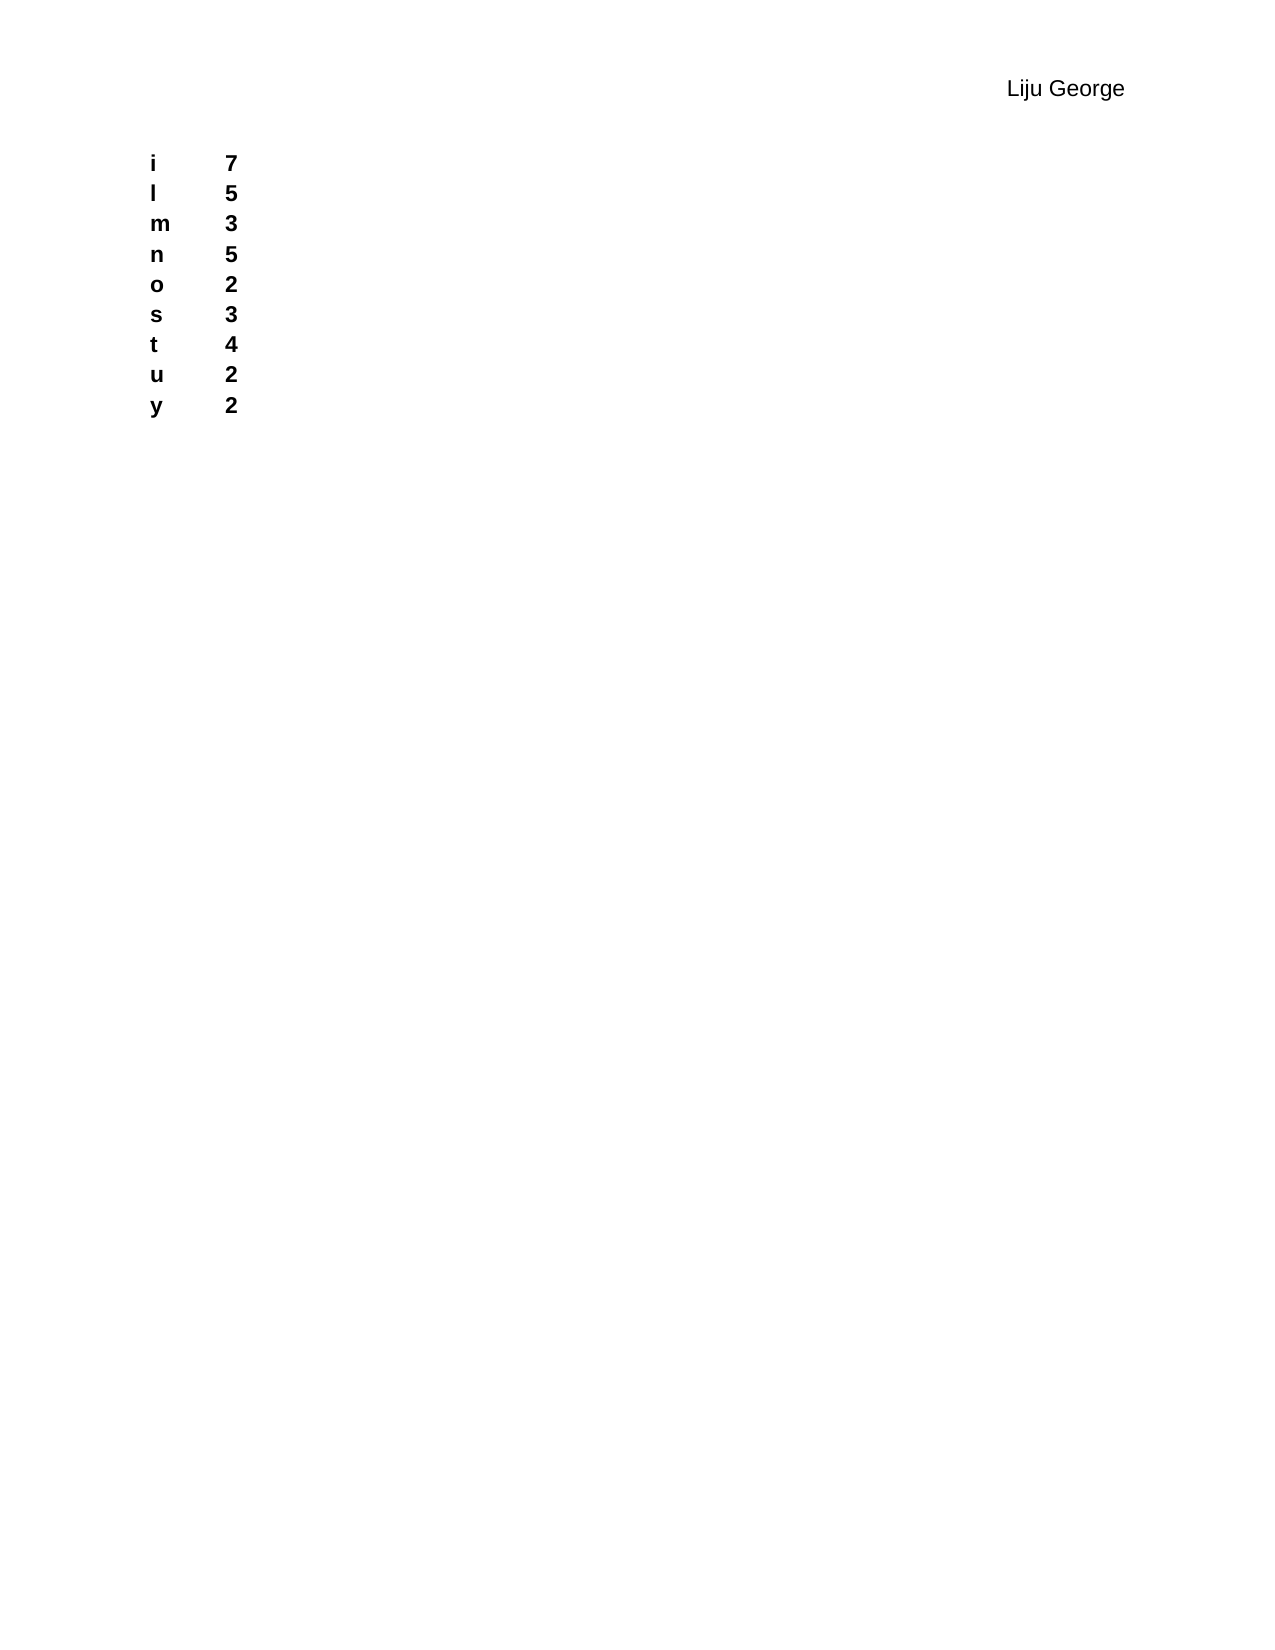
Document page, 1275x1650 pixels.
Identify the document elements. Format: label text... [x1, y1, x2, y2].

text m 3 [150, 210, 1125, 237]
text n 5 [150, 241, 1125, 267]
text o 2 [150, 271, 1125, 297]
text i 7 [150, 150, 1125, 176]
text s 3 [150, 301, 1125, 327]
text y 2 [150, 392, 1125, 418]
text u 2 [150, 361, 1125, 388]
text l 5 [150, 180, 1125, 207]
text t 4 [150, 331, 1125, 358]
